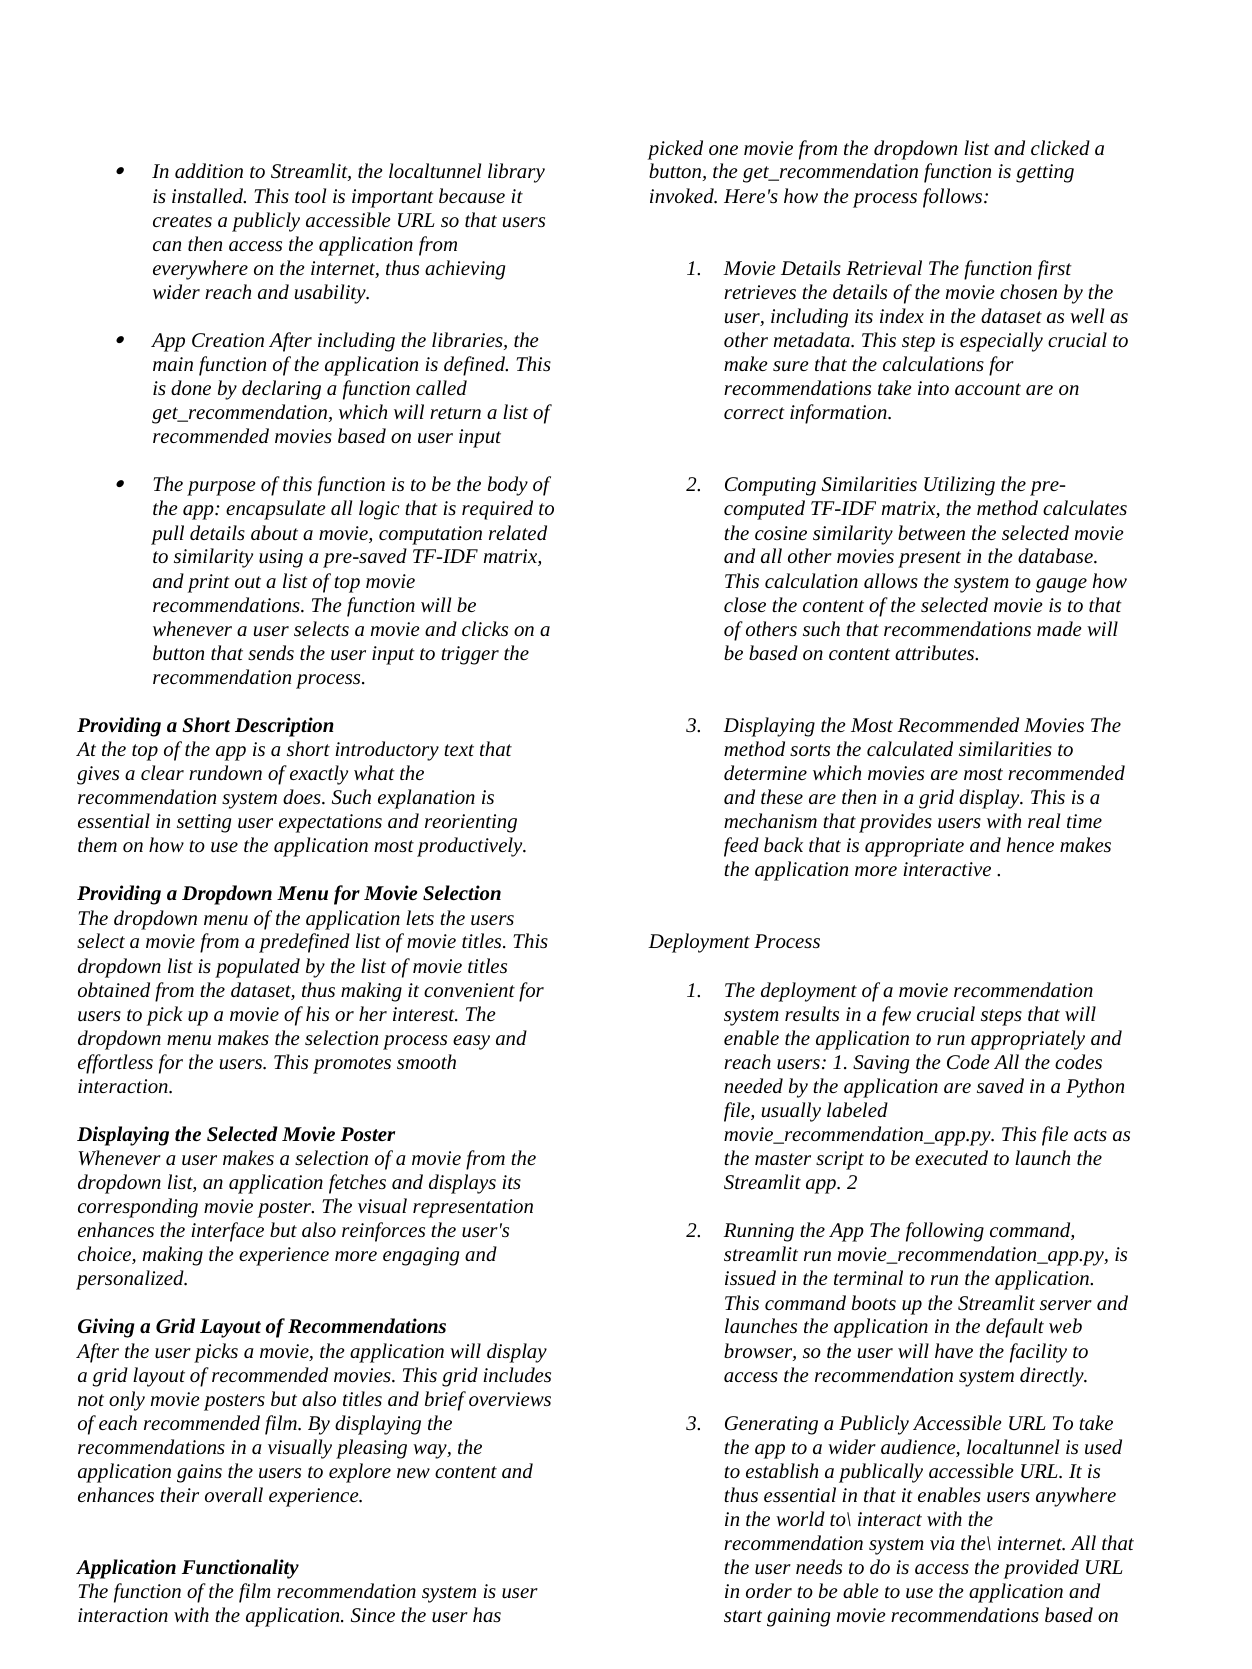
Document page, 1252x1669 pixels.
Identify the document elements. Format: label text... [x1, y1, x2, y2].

text Deployment Process [649, 929, 1136, 953]
list Running the App The following command, streamlit run movie_recommendation_app.py, is issued in the terminal to run the application. This command boots up the Streamlit server and launches the application in the default web browser, so the user will have the facility to access the recommendation system directly. [686, 1218, 1136, 1387]
text The dropdown menu of the application lets the users select a movie from a predefined list of movie titles. This dropdown list is populated by the list of movie titles obtained from the dataset, thus making it convenient for users to pick up a movie of his or her interest. The dropdown menu makes the selection process easy and effortless for the users. This promotes smooth interaction. [77, 905, 555, 1098]
list Displaying the Most Recommended Movies The method sorts the calculated similarities to determine which movies are most recommended and these are then in a grid display. This is a mechanism that provides users with real time feed back that is appropriate and hence makes the application more interactive . [686, 713, 1136, 881]
list The deployment of a movie recommendation system results in a few crucial steps that will enable the application to run appropriately and reach users: 1. Saving the Code All the codes needed by the application are saved in a Python file, usually labeled movie_recommendation_app.py. This file acts as the master script to be executed to launch the Streamlit app. 2 [686, 978, 1136, 1194]
text Displaying the Selected Movie Poster [77, 1122, 555, 1146]
text The function of the film recommendation system is user interaction with the application. Since the user has picked one movie from the dropdown list and clicked a button, the get_recommendation function is getting invoked. Here's how the process follows: [77, 1579, 555, 1627]
text At the top of the app is a short introductory text that gives a clear rundown of exactly what the recommendation system does. Such explanation is essential in setting user expectations and reorienting them on how to use the application most productively. [77, 737, 555, 857]
list The purpose of this function is to be the body of the app: encapsulate all logic that is required to pull details about a movie, computation related to similarity using a pre-saved TF-IDF matrix, and print out a list of top movie recommendations. The function will be whenever a user selects a movie and clicks on a button that sends the user input to trigger the recommendation process. [114, 472, 555, 689]
list Computing Similarities Utilizing the pre-computed TF-IDF matrix, the method calculates the cosine similarity between the selected movie and all other movies present in the database. This calculation allows the system to gauge how close the content of the selected movie is to that of others such that recommendations made will be based on content attributes. [686, 472, 1136, 665]
text Providing a Dropdown Menu for Movie Selection [77, 881, 555, 905]
text After the user picks a movie, the application will display a grid layout of recommended movies. This grid includes not only movie posters but also titles and brief overviews of each recommended film. By displaying the recommendations in a visually pleasing way, the application gains the users to explore new content and enhances their overall experience. [77, 1338, 555, 1507]
text Providing a Short Description [77, 713, 555, 737]
text Whenever a user makes a selection of a movie from the dropdown list, an application fetches and displays its corresponding movie poster. The visual representation enhances the interface but also reinforces the user's choice, making the experience more engaging and personalized. [77, 1146, 555, 1290]
text Giving a Grid Layout of Recommendations [77, 1314, 555, 1338]
text Application Functionality [77, 1555, 555, 1579]
list Movie Details Retrieval The function first retrieves the details of the movie chosen by the user, including its index in the dataset as well as other metadata. This step is especially crucial to make sure that the calculations for recommendations take into account are on correct information. [686, 256, 1136, 424]
text The function of the film recommendation system is user interaction with the application. Since the user has picked one movie from the dropdown list and clicked a button, the get_recommendation function is getting invoked. Here's how the process follows: [649, 135, 1136, 208]
list In addition to Streamlit, the localtunnel library is installed. This tool is important because it creates a publicly accessible URL so that users can then access the application from everywhere on the internet, thus achieving wider reach and usability. [114, 159, 555, 304]
list App Creation After including the libraries, the main function of the application is defined. This is done by declaring a function called get_recommendation, which will return a list of recommended movies based on user input [114, 328, 555, 448]
